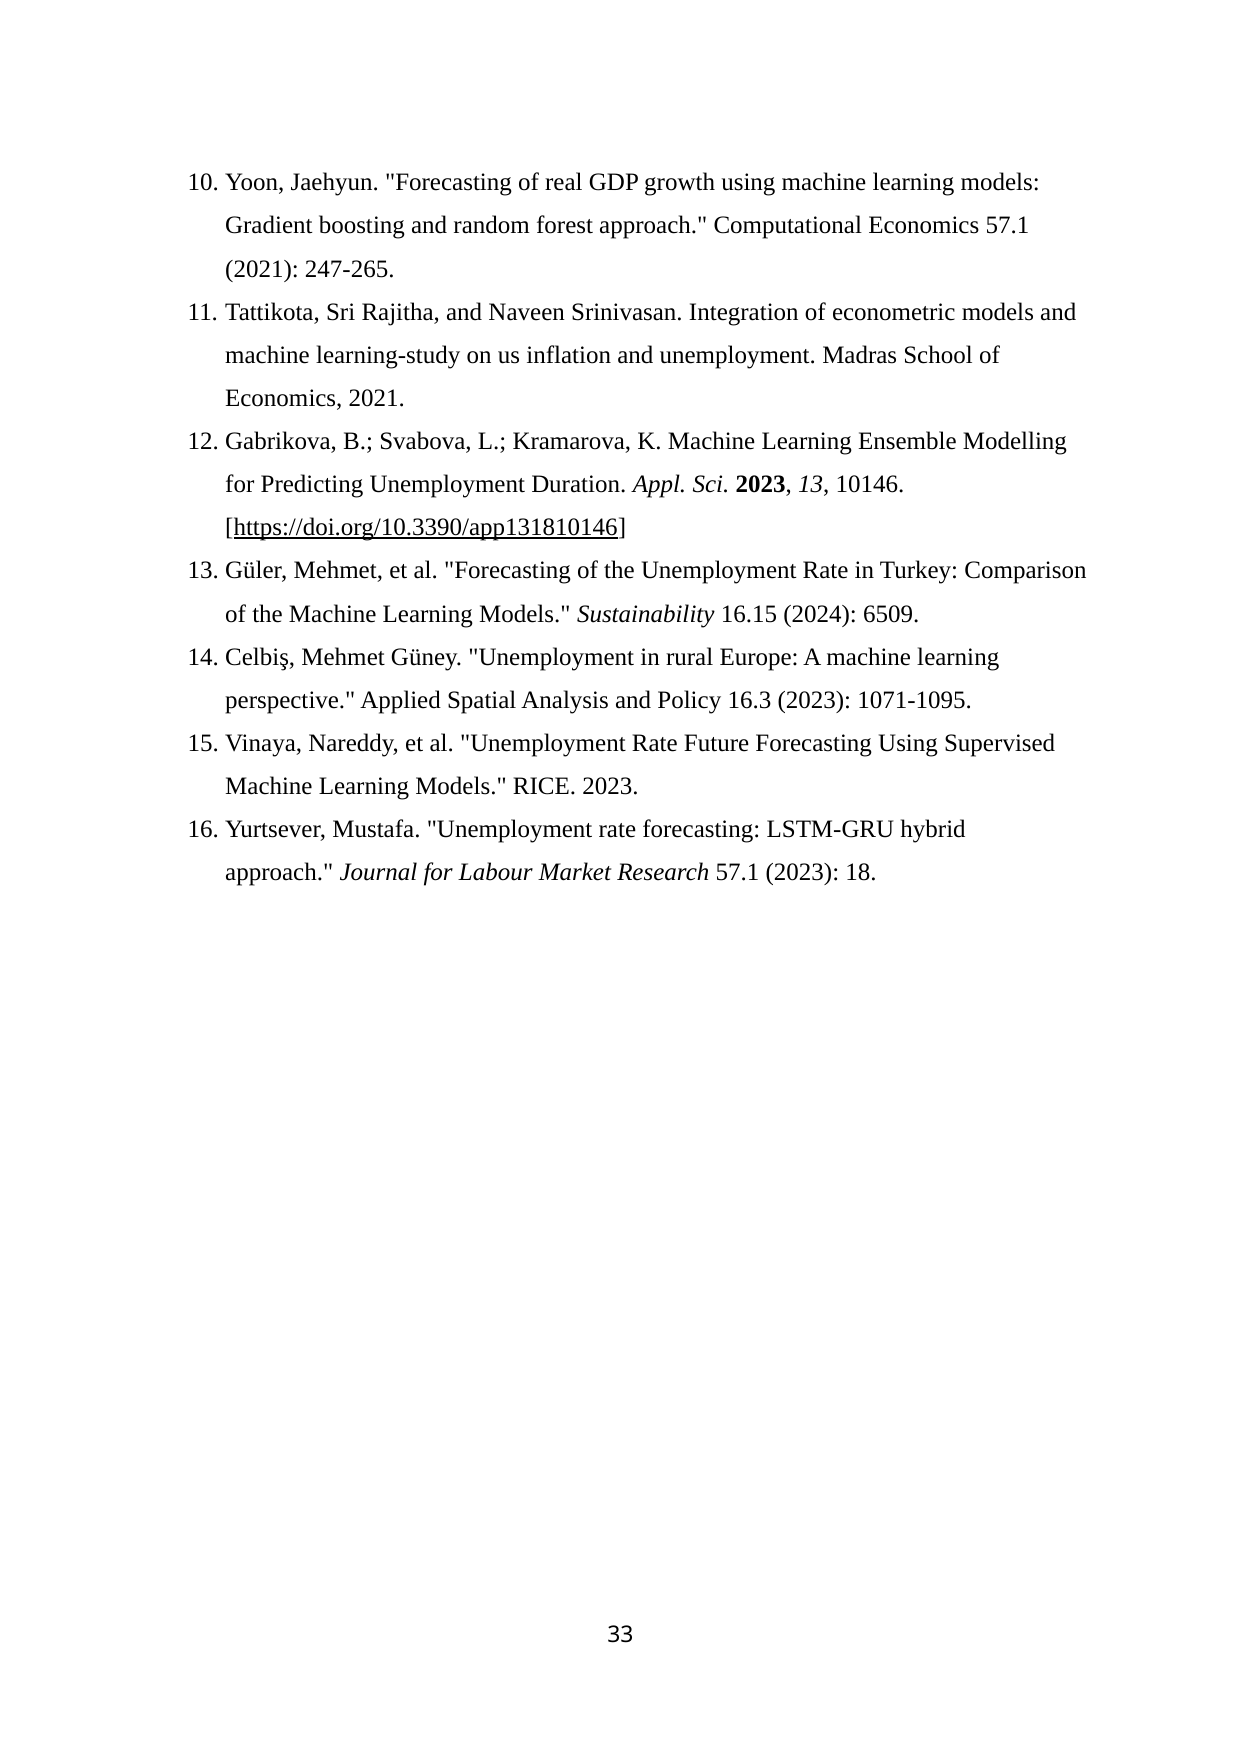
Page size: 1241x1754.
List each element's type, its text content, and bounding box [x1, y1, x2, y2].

list Gabrikova, B.; Svabova, L.; Kramarova, K. Machine Learning Ensemble Modelling for Predicting Unemployment Duration. Appl. Sci. 2023, 13, 10146. [https://doi.org/10.3390/app131810146] [187, 426, 1090, 541]
list Yoon, Jaehyun. "Forecasting of real GDP growth using machine learning models: Gradient boosting and random forest approach." Computational Economics 57.1 (2021): 247-265. [187, 167, 1090, 282]
list Yurtsever, Mustafa. "Unemployment rate forecasting: LSTM-GRU hybrid approach." Journal for Labour Market Research 57.1 (2023): 18. [187, 814, 1090, 886]
list Vinaya, Nareddy, et al. "Unemployment Rate Future Forecasting Using Supervised Machine Learning Models." RICE. 2023. [187, 728, 1090, 800]
list Tattikota, Sri Rajitha, and Naveen Srinivasan. Integration of econometric models and machine learning-study on us inflation and unemployment. Madras School of Economics, 2021. [187, 297, 1090, 412]
list Celbiş, Mehmet Güney. "Unemployment in rural Europe: A machine learning perspective." Applied Spatial Analysis and Policy 16.3 (2023): 1071-1095. [187, 642, 1090, 714]
list Güler, Mehmet, et al. "Forecasting of the Unemployment Rate in Turkey: Comparison of the Machine Learning Models." Sustainability 16.15 (2024): 6509. [187, 556, 1090, 627]
